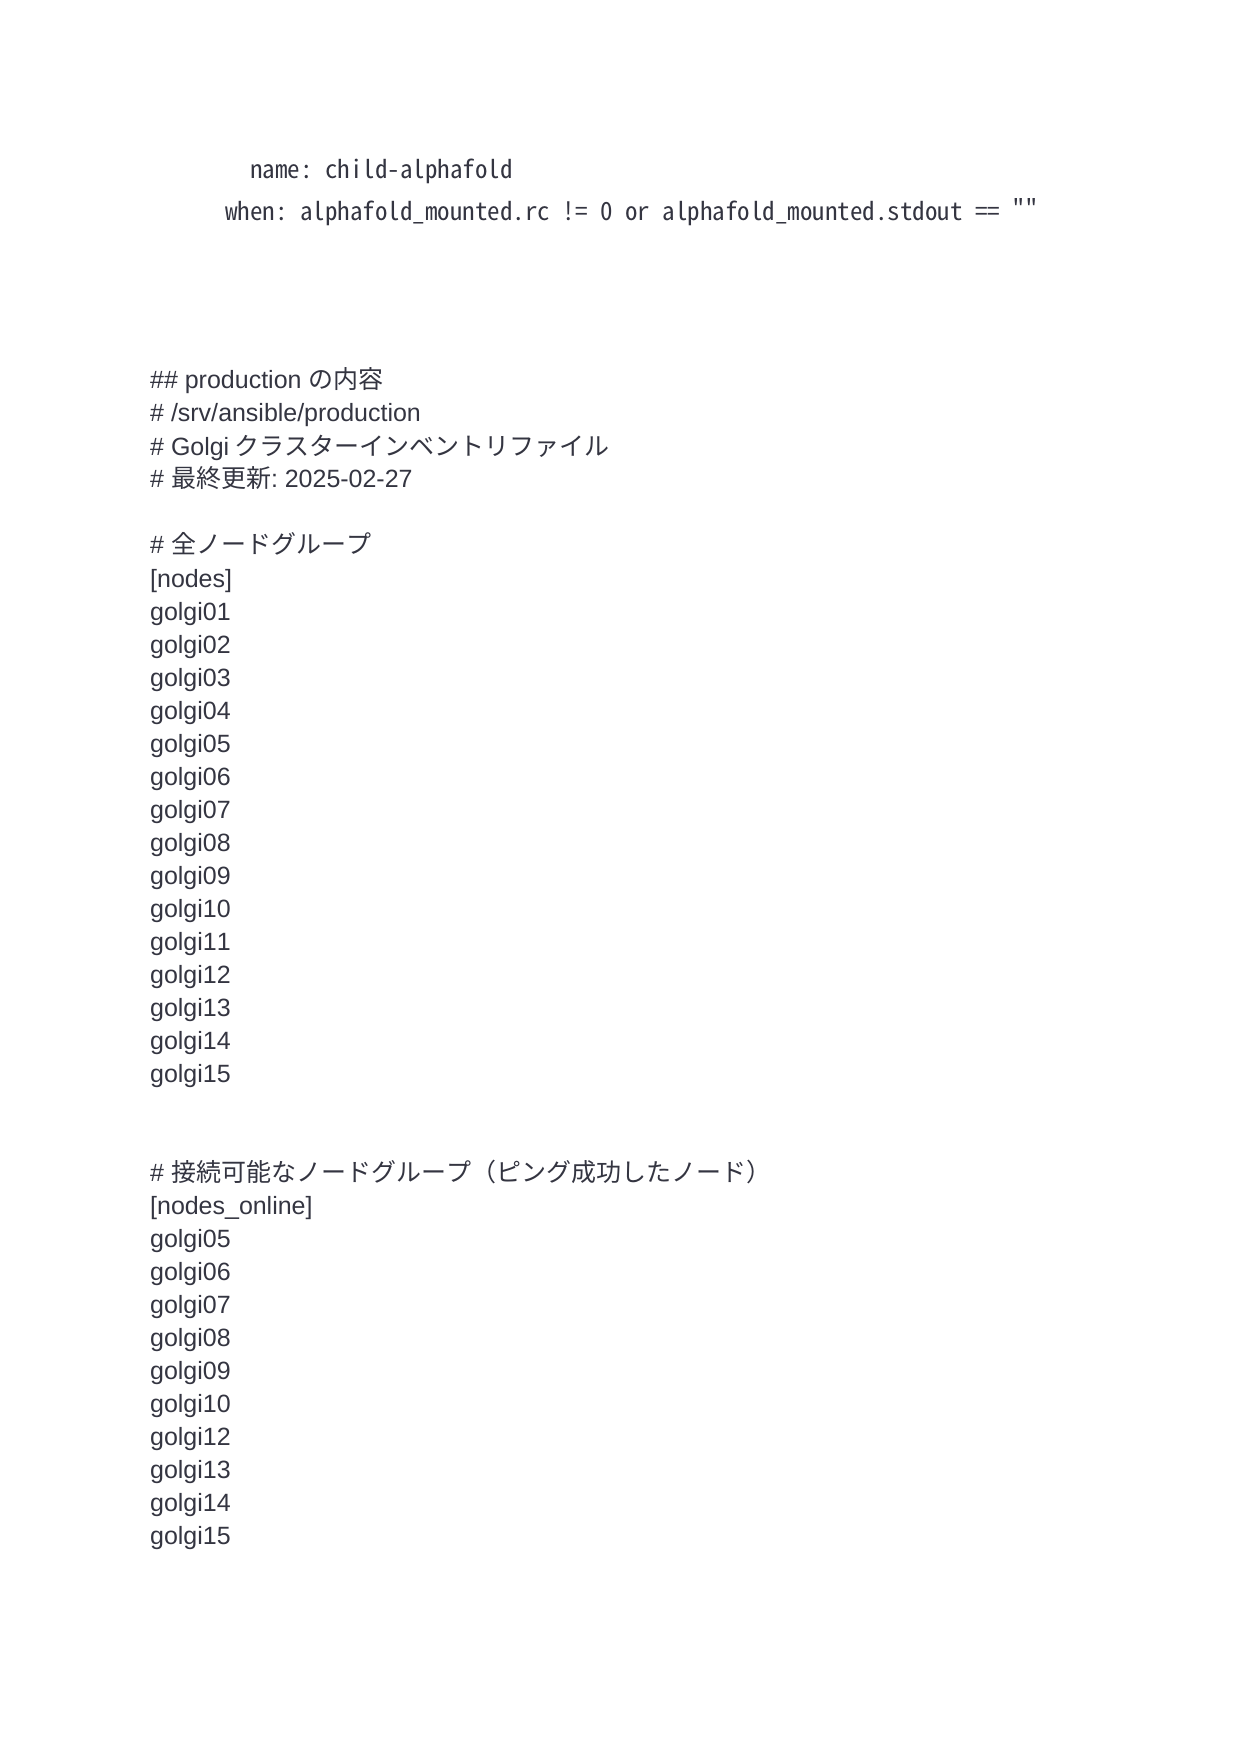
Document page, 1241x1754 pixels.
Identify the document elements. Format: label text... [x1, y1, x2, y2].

text golgi08 [150, 828, 1090, 856]
text # Golgiクラスターインベントリファイル [150, 431, 1090, 460]
text golgi06 [150, 762, 1090, 790]
text golgi03 [150, 663, 1090, 691]
text golgi08 [150, 1323, 1090, 1352]
text golgi15 [150, 1059, 1090, 1088]
text golgi09 [150, 1356, 1090, 1385]
text golgi13 [150, 993, 1090, 1022]
text golgi05 [150, 729, 1090, 757]
text golgi05 [150, 1224, 1090, 1253]
text [nodes_online] [150, 1191, 1090, 1220]
text golgi11 [150, 927, 1090, 956]
text name: child-alphafold [150, 150, 1090, 186]
text when: alphafold_mounted.rc != 0 or alphafold_mounted.stdout == "" [150, 192, 1090, 228]
text golgi15 [150, 1521, 1090, 1550]
text golgi07 [150, 1290, 1090, 1319]
text golgi06 [150, 1257, 1090, 1286]
text # /srv/ansible/production [150, 398, 1090, 427]
text golgi13 [150, 1455, 1090, 1484]
text ## production の内容 [150, 365, 1090, 394]
text golgi01 [150, 597, 1090, 625]
text [nodes] [150, 563, 1090, 592]
text golgi14 [150, 1488, 1090, 1517]
text golgi02 [150, 629, 1090, 658]
text golgi10 [150, 1389, 1090, 1418]
text golgi10 [150, 894, 1090, 922]
text golgi04 [150, 696, 1090, 724]
text golgi09 [150, 861, 1090, 889]
text golgi12 [150, 960, 1090, 988]
text # 接続可能なノードグループ（ピング成功したノード） [150, 1158, 1090, 1187]
text golgi14 [150, 1026, 1090, 1054]
text golgi07 [150, 795, 1090, 823]
text # 最終更新: 2025-02-27 [150, 464, 1090, 493]
text # 全ノードグループ [150, 531, 1090, 559]
text golgi12 [150, 1422, 1090, 1451]
